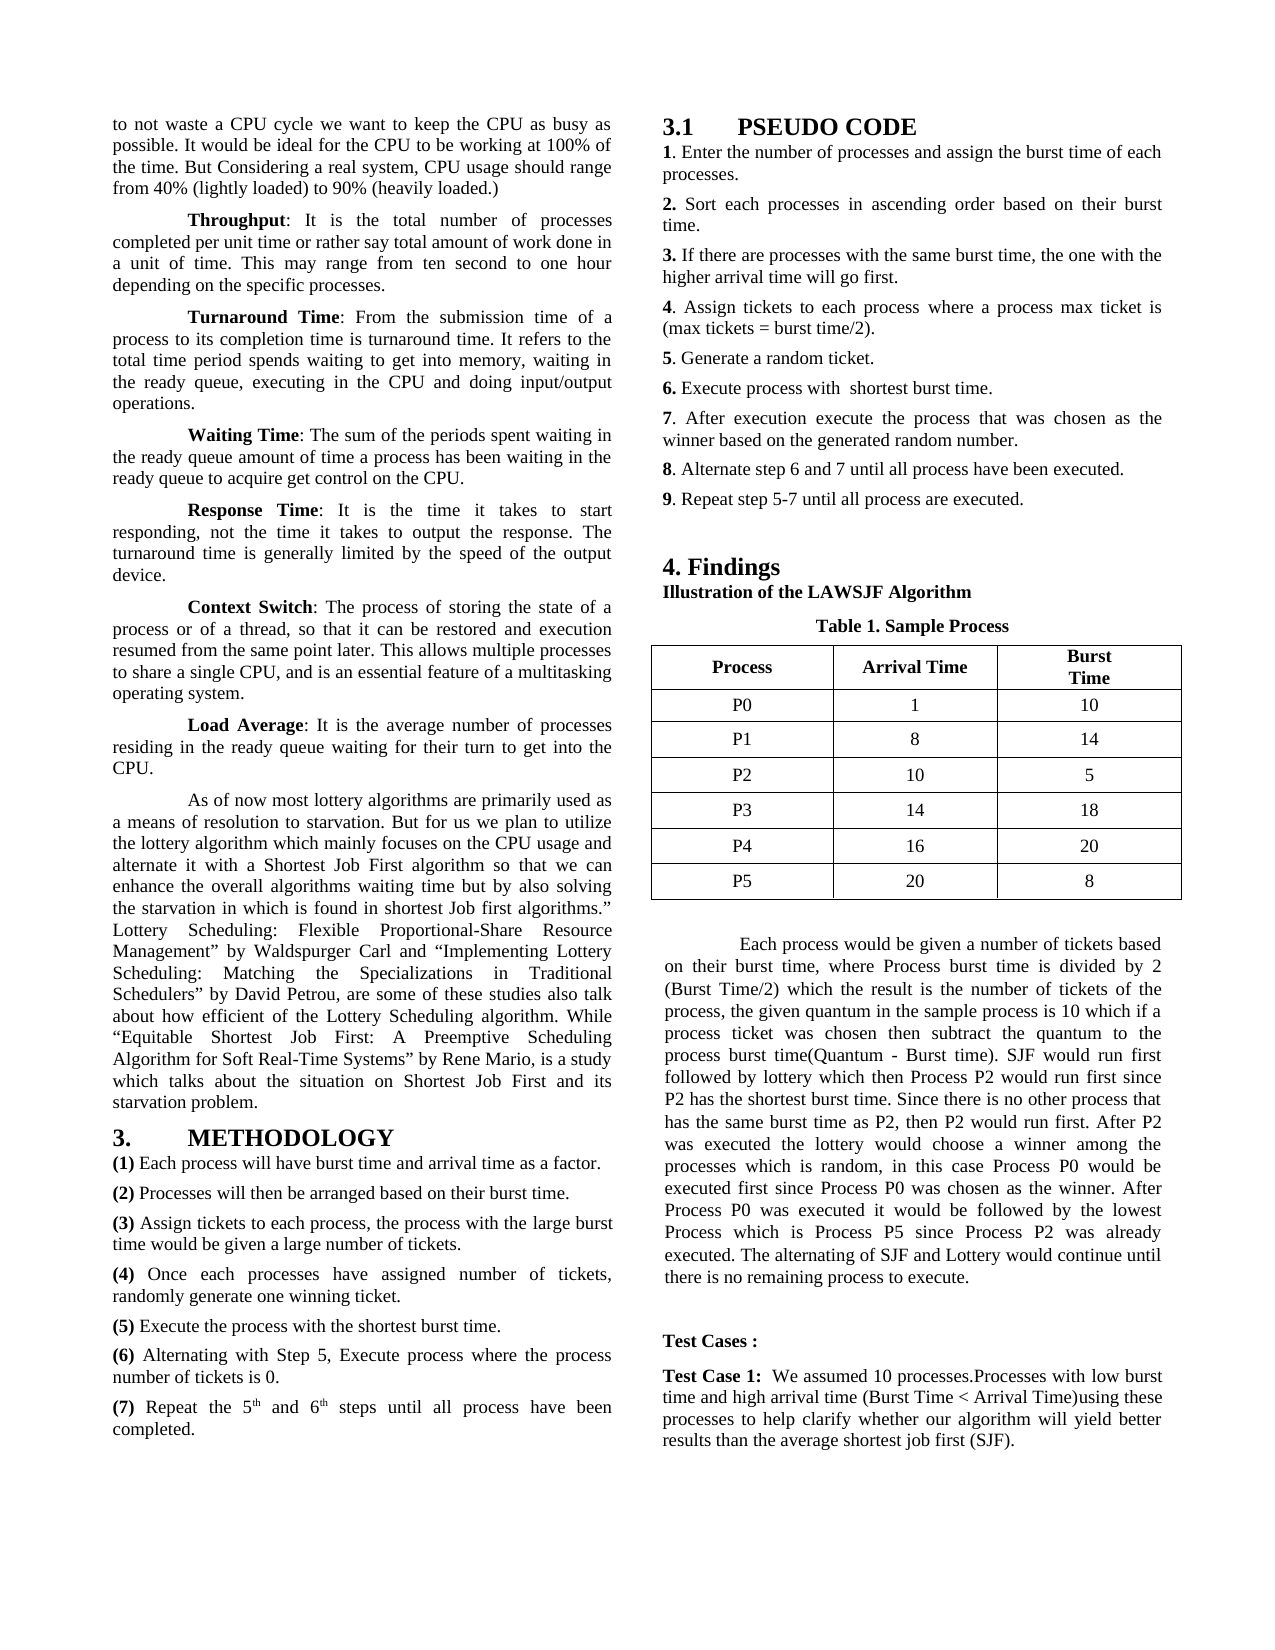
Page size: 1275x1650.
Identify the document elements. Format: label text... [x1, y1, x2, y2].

table_cell 8 [834, 722, 997, 756]
table_cell 20 [998, 829, 1181, 863]
text Turnaround Time: From the submission time of a process to its completion time is turnaround time. It refers to the total time period spends waiting to get into memory, waiting in the ready queue, executing in the CPU and doing input/output operations. [112, 306, 613, 414]
text (6) Alternating with Step 5, Execute process where the process number of tickets is 0. [112, 1344, 613, 1387]
text Response Time: It is the time it takes to start responding, not the time it takes to output the response. The turnaround time is generally limited by the speed of the output device. [112, 499, 613, 585]
text Load Average: It is the average number of processes residing in the ready queue waiting for their turn to get into the CPU. [112, 714, 613, 779]
table_cell 14 [998, 722, 1181, 756]
text (7) Repeat the 5th and 6th steps until all process have been completed. [112, 1396, 613, 1439]
table_cell P3 [652, 793, 833, 827]
text 7. After execution execute the process that was chosen as the winner based on the generated random number. [662, 407, 1162, 450]
text 6. Execute process with shortest burst time. [662, 377, 1162, 398]
table_cell P4 [652, 829, 833, 863]
text (4) Once each processes have assigned number of tickets, randomly generate one winning ticket. [112, 1263, 613, 1306]
text Throughput: It is the total number of processes completed per unit time or rather say total amount of work done in a unit of time. This may range from ten second to one hour depending on the specific processes. [112, 209, 613, 295]
subtitle METHODOLOGY [112, 1123, 613, 1152]
table_cell P2 [652, 758, 833, 792]
text Each process would be given a number of tickets based on their burst time, where Process burst time is divided by 2 (Burst Time/2) which the result is the number of tickets of the process, the given quantum in the sample process is 10 which if a process ticket was chosen then subtract the quantum to the process burst time(Quantum - Burst time). SJF would run first followed by lottery which then Process P2 would run first since P2 has the shortest burst time. Since there is no other process that has the same burst time as P2, then P2 would run first. After P2 was executed the lottery would choose a winner among the processes which is random, in this case Process P0 would be executed first since Process P0 was chosen as the winner. After Process P0 was executed it would be followed by the lowest Process which is Process P5 since Process P2 was already executed. The alternating of SJF and Lottery would continue until there is no remaining process to execute. [664, 933, 1162, 1287]
table_cell 14 [834, 793, 997, 827]
text Test Case 1: We assumed 10 processes.Processes with low burst time and high arrival time (Burst Time < Arrival Time)using these processes to help clarify whether our algorithm will yield better results than the average shortest job first (SJF). [662, 1364, 1162, 1451]
text As of now most lottery algorithms are primarily used as a means of resolution to starvation. But for us we plan to utilize the lottery algorithm which mainly focuses on the CPU usage and alternate it with a Shortest Job First algorithm so that we can enhance the overall algorithms waiting time but by also solving the starvation in which is found in shortest Job first algorithms.” Lottery Scheduling: Flexible Proportional-Share Resource Management” by Waldspurger Carl and “Implementing Lottery Scheduling: Matching the Specializations in Traditional Schedulers” by David Petrou, are some of these studies also talk about how efficient of the Lottery Scheduling algorithm. While “Equitable Shortest Job First: A Preemptive Scheduling Algorithm for Soft Real-Time Systems” by Rene Mario, is a study which talks about the situation on Shortest Job First and its starvation problem. [112, 789, 613, 1113]
text (2) Processes will then be arranged based on their burst time. [112, 1182, 613, 1203]
table_cell 5 [998, 758, 1181, 792]
text Context Switch: The process of storing the state of a process or of a thread, so that it can be restored and execution resumed from the same point later. This allows multiple processes to share a single CPU, and is an essential feature of a multitasking operating system. [112, 596, 613, 704]
text 1. Enter the number of processes and assign the burst time of each processes. [662, 141, 1162, 184]
text 2. Sort each processes in ascending order based on their burst time. [662, 193, 1162, 236]
table_cell 16 [834, 829, 997, 863]
text Table 1. Sample Process [662, 615, 1162, 637]
table_header Process [652, 646, 833, 688]
table_cell 20 [834, 864, 997, 898]
table_header Burst Time [998, 646, 1181, 688]
text 8. Alternate step 6 and 7 until all process have been executed. [662, 458, 1162, 480]
table_cell P1 [652, 722, 833, 756]
table_cell 10 [834, 758, 997, 792]
text 5. Generate a random ticket. [662, 347, 1162, 369]
table_cell P5 [652, 864, 833, 898]
table_cell 10 [998, 690, 1181, 721]
table_header Arrival Time [834, 646, 997, 688]
table_cell P0 [652, 690, 833, 721]
text 9. Repeat step 5-7 until all process are executed. [662, 488, 1162, 510]
table_cell 8 [998, 864, 1181, 898]
text 4. Assign tickets to each process where a process max ticket is (max tickets = burst time/2). [662, 296, 1162, 339]
text (3) Assign tickets to each process, the process with the large burst time would be given a large number of tickets. [112, 1212, 613, 1255]
text Test Cases : [662, 1330, 1162, 1352]
text 3. If there are processes with the same burst time, the one with the higher arrival time will go first. [662, 244, 1162, 287]
text Waiting Time: The sum of the periods spent waiting in the ready queue amount of time a process has been waiting in the ready queue to acquire get control on the CPU. [112, 424, 613, 489]
subtitle PSEUDO CODE [662, 112, 1162, 141]
subtitle 4. Findings [662, 552, 1162, 581]
text (5) Execute the process with the shortest burst time. [112, 1314, 613, 1336]
table_cell 18 [998, 793, 1181, 827]
text Illustration of the LAWSJF Algorithm [662, 581, 1162, 602]
text (1) Each process will have burst time and arrival time as a factor. [112, 1152, 613, 1173]
table_cell 1 [834, 690, 997, 721]
